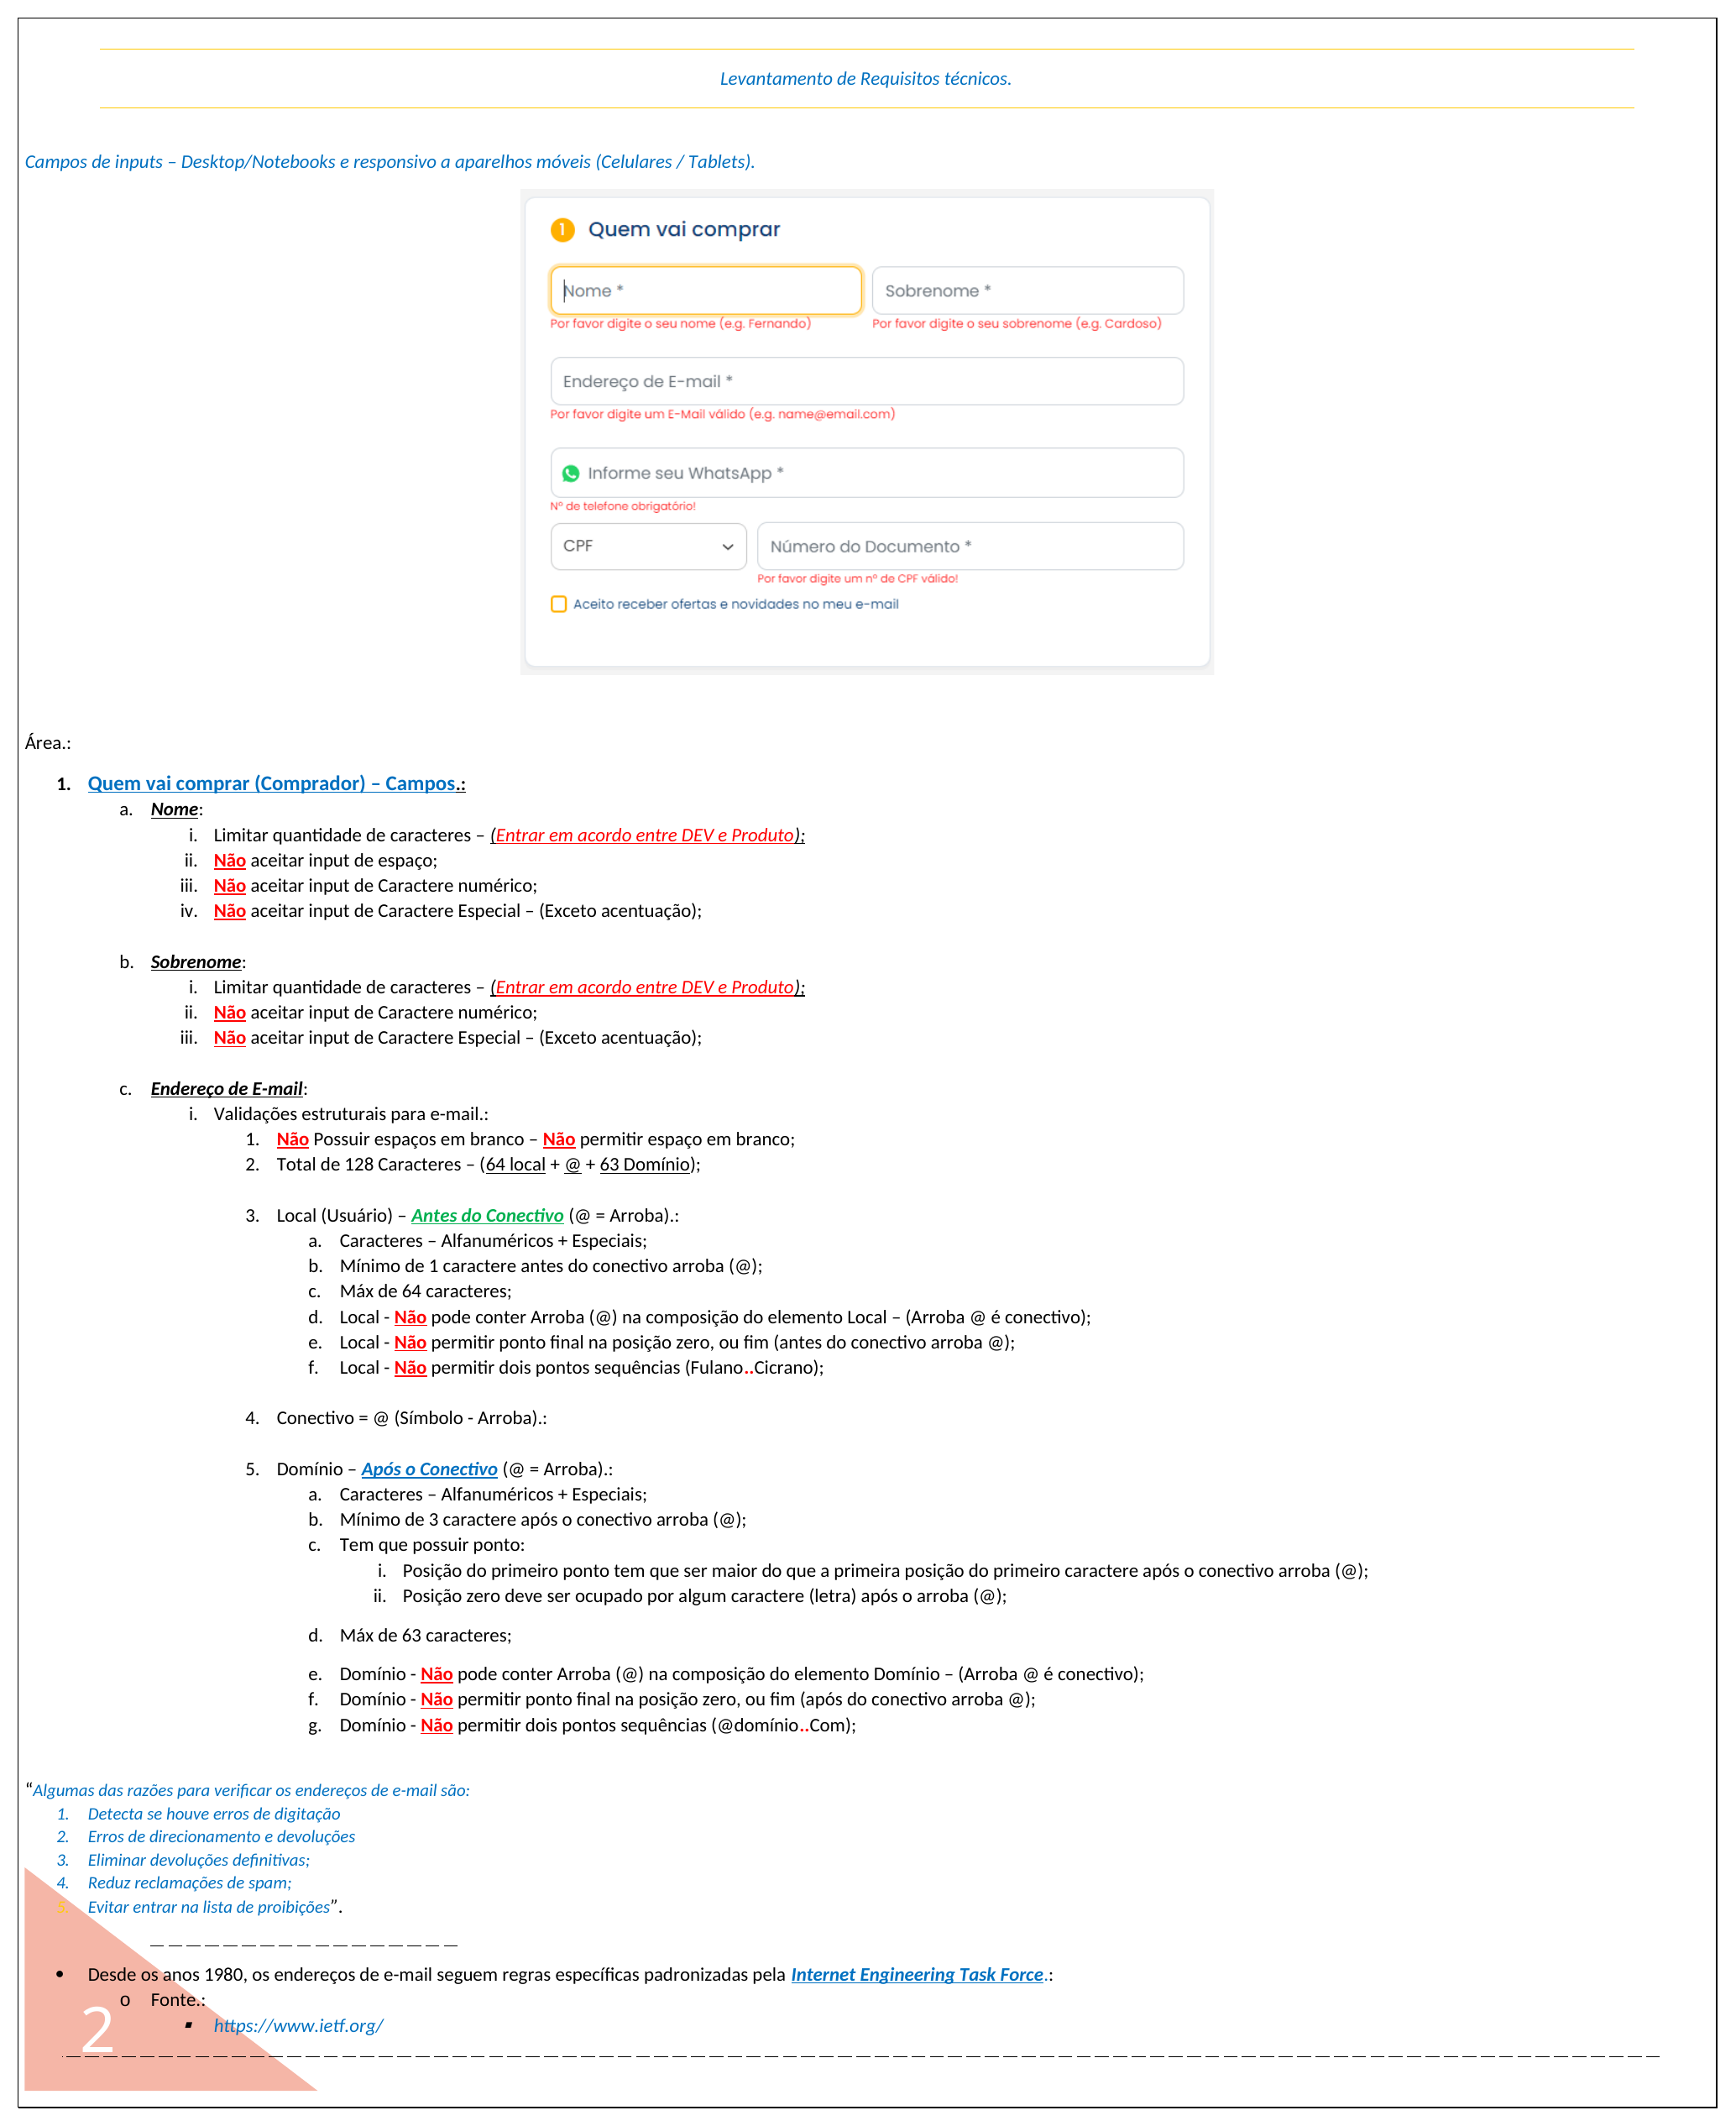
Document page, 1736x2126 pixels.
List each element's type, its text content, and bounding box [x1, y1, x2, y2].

text Área.: [24, 730, 1710, 754]
list Eliminar devoluções definitivas; [56, 1849, 1710, 1870]
list Mínimo de 1 caractere antes do conectivo arroba (@); [308, 1254, 1710, 1277]
list Erros de direcionamento e devoluções [56, 1825, 1710, 1847]
list Desde os anos 1980, os endereços de e-mail seguem regras específicas padronizadas pela Internet Engineering Task Force.: [56, 1962, 1710, 1986]
list Sobrenome: [119, 950, 1710, 973]
list Detecta se houve erros de digitação [56, 1803, 1710, 1824]
list Domínio - Não pode conter Arroba (@) na composição do elemento Domínio – (Arroba @ é conectivo); [308, 1662, 1710, 1685]
text “Algumas das razões para verificar os endereços de e-mail são: [24, 1778, 1710, 1801]
list Posição zero deve ser ocupado por algum caractere (letra) após o arroba (@); [387, 1584, 1710, 1607]
list Local - Não permitir ponto final na posição zero, ou fim (antes do conectivo arroba @); [308, 1330, 1710, 1354]
list Nome: [119, 797, 1710, 821]
list Não Possuir espaços em branco – Não permitir espaço em branco; [245, 1127, 1710, 1150]
list Máx de 63 caracteres; [308, 1623, 1710, 1647]
list Total de 128 Caracteres – (64 local + @ + 63 Domínio); [245, 1152, 1710, 1176]
list Local - Não pode conter Arroba (@) na composição do elemento Local – (Arroba @ é conectivo); [308, 1305, 1710, 1328]
list Conectivo = @ (Símbolo - Arroba).: [245, 1406, 1710, 1430]
list Limitar quantidade de caracteres – (Entrar em acordo entre DEV e Produto); [198, 975, 1710, 998]
list Caracteres – Alfanuméricos + Especiais; [308, 1482, 1710, 1505]
text Campos de inputs – Desktop/Notebooks e responsivo a aparelhos móveis (Celulares / Tablets). [24, 149, 1710, 173]
text Levantamento de Requisitos técnicos. [100, 50, 1634, 107]
list Caracteres – Alfanuméricos + Especiais; [308, 1228, 1710, 1252]
picture [520, 189, 1215, 675]
list Domínio - Não permitir dois pontos sequências (@domínio..Com); [308, 1713, 1710, 1736]
list Não aceitar input de Caractere numérico; [198, 1000, 1710, 1024]
list Máx de 64 caracteres; [308, 1279, 1710, 1303]
list Fonte.: [119, 1987, 1710, 2012]
list Domínio – Após o Conectivo (@ = Arroba).: [245, 1457, 1710, 1480]
list Mínimo de 3 caractere após o conectivo arroba (@); [308, 1507, 1710, 1531]
list https://www.ietf.org/ [182, 2013, 1710, 2038]
list Endereço de E-mail: [119, 1076, 1710, 1100]
list Não aceitar input de Caractere Especial – (Exceto acentuação); [198, 898, 1710, 922]
list Não aceitar input de Caractere Especial – (Exceto acentuação); [198, 1025, 1710, 1049]
list Tem que possuir ponto: [308, 1533, 1710, 1557]
list Local (Usuário) – Antes do Conectivo (@ = Arroba).: [245, 1203, 1710, 1227]
list Validações estruturais para e-mail.: [198, 1102, 1710, 1125]
list Evitar entrar na lista de proibições”. [56, 1895, 1710, 1919]
list Local - Não permitir dois pontos sequências (Fulano..Cicrano); [308, 1355, 1710, 1379]
list Não aceitar input de espaço; [198, 848, 1710, 872]
list Posição do primeiro ponto tem que ser maior do que a primeira posição do primeiro caractere após o conectivo arroba (@); [387, 1558, 1710, 1582]
list Reduz reclamações de spam; [56, 1872, 1710, 1893]
list Domínio - Não permitir ponto final na posição zero, ou fim (após do conectivo arroba @); [308, 1687, 1710, 1711]
list Não aceitar input de Caractere numérico; [198, 873, 1710, 897]
list Quem vai comprar (Comprador) – Campos.: [56, 770, 1710, 795]
list Limitar quantidade de caracteres – (Entrar em acordo entre DEV e Produto); [198, 823, 1710, 846]
